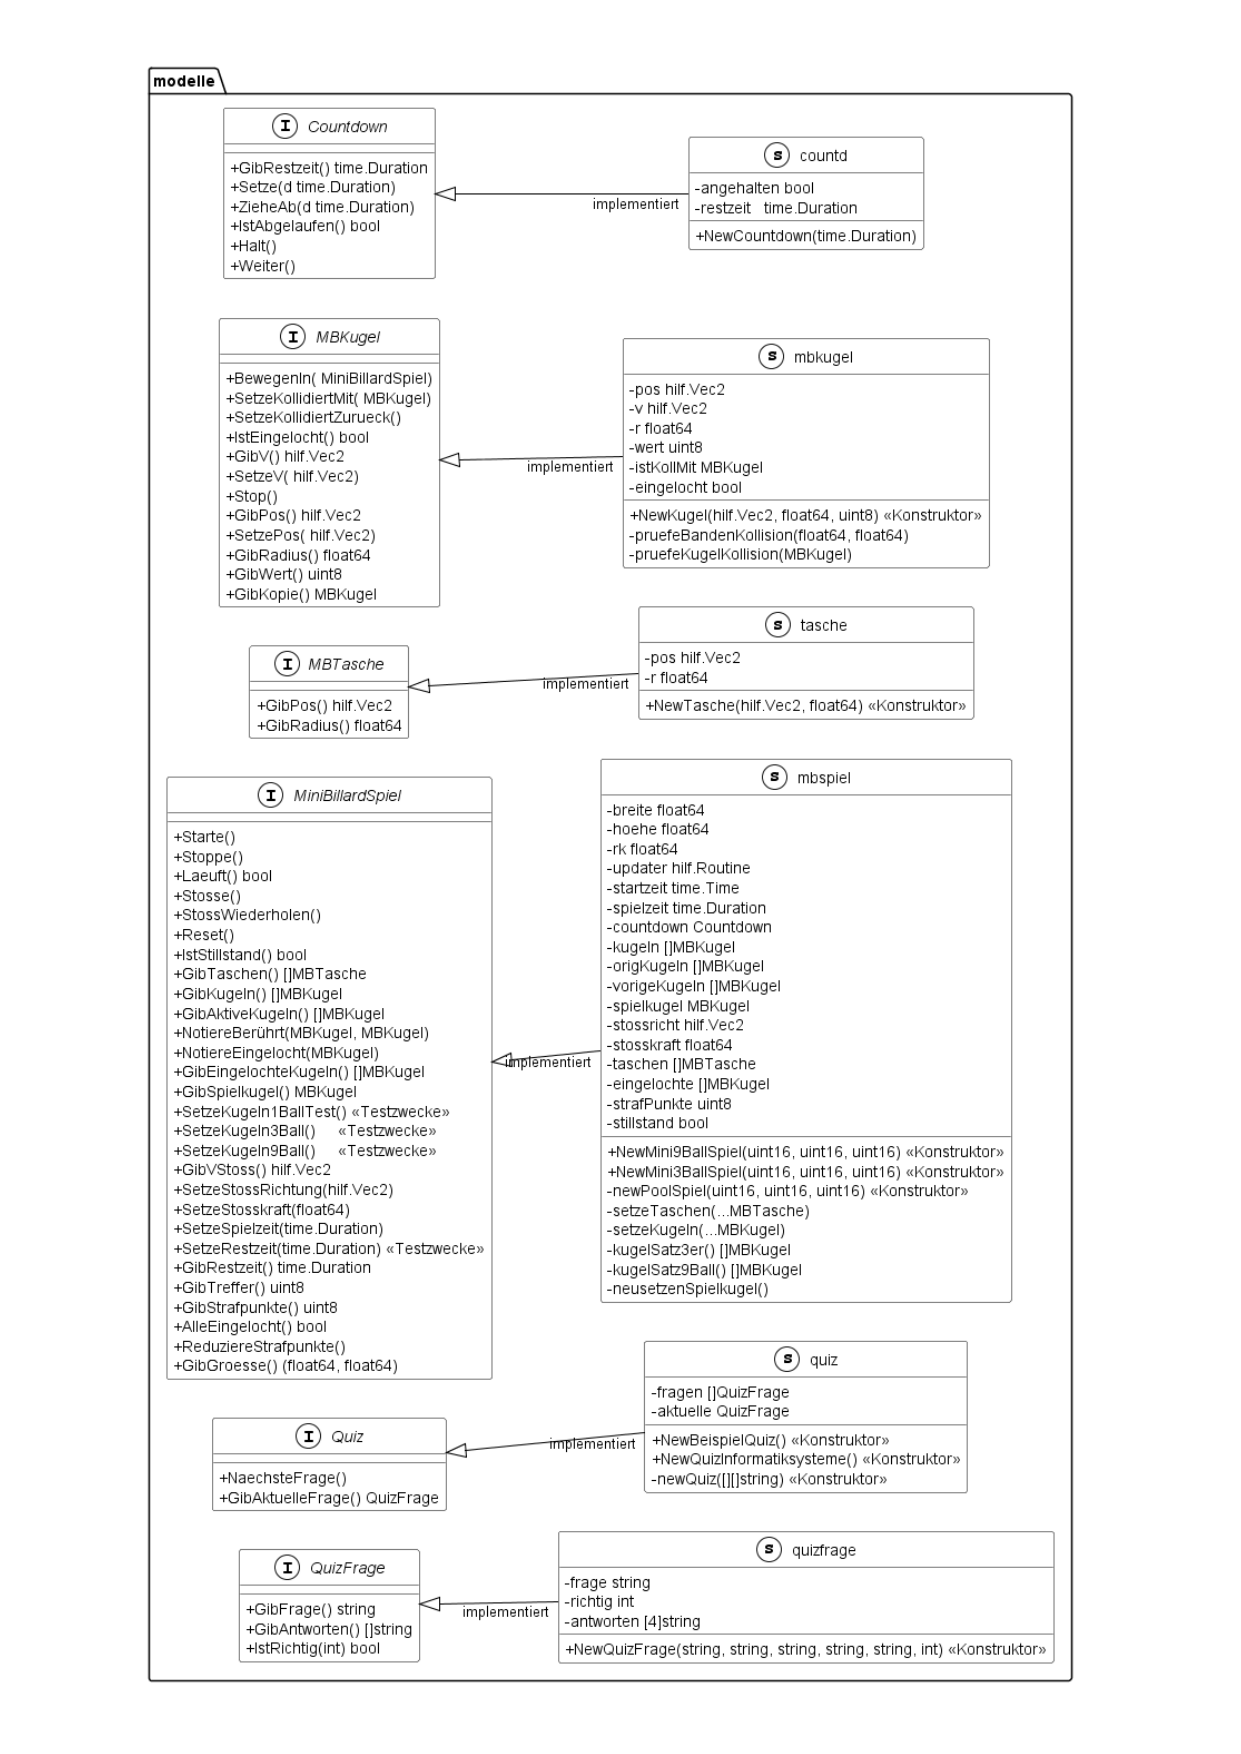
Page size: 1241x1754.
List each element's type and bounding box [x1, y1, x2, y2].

picture [142, 61, 1078, 1687]
